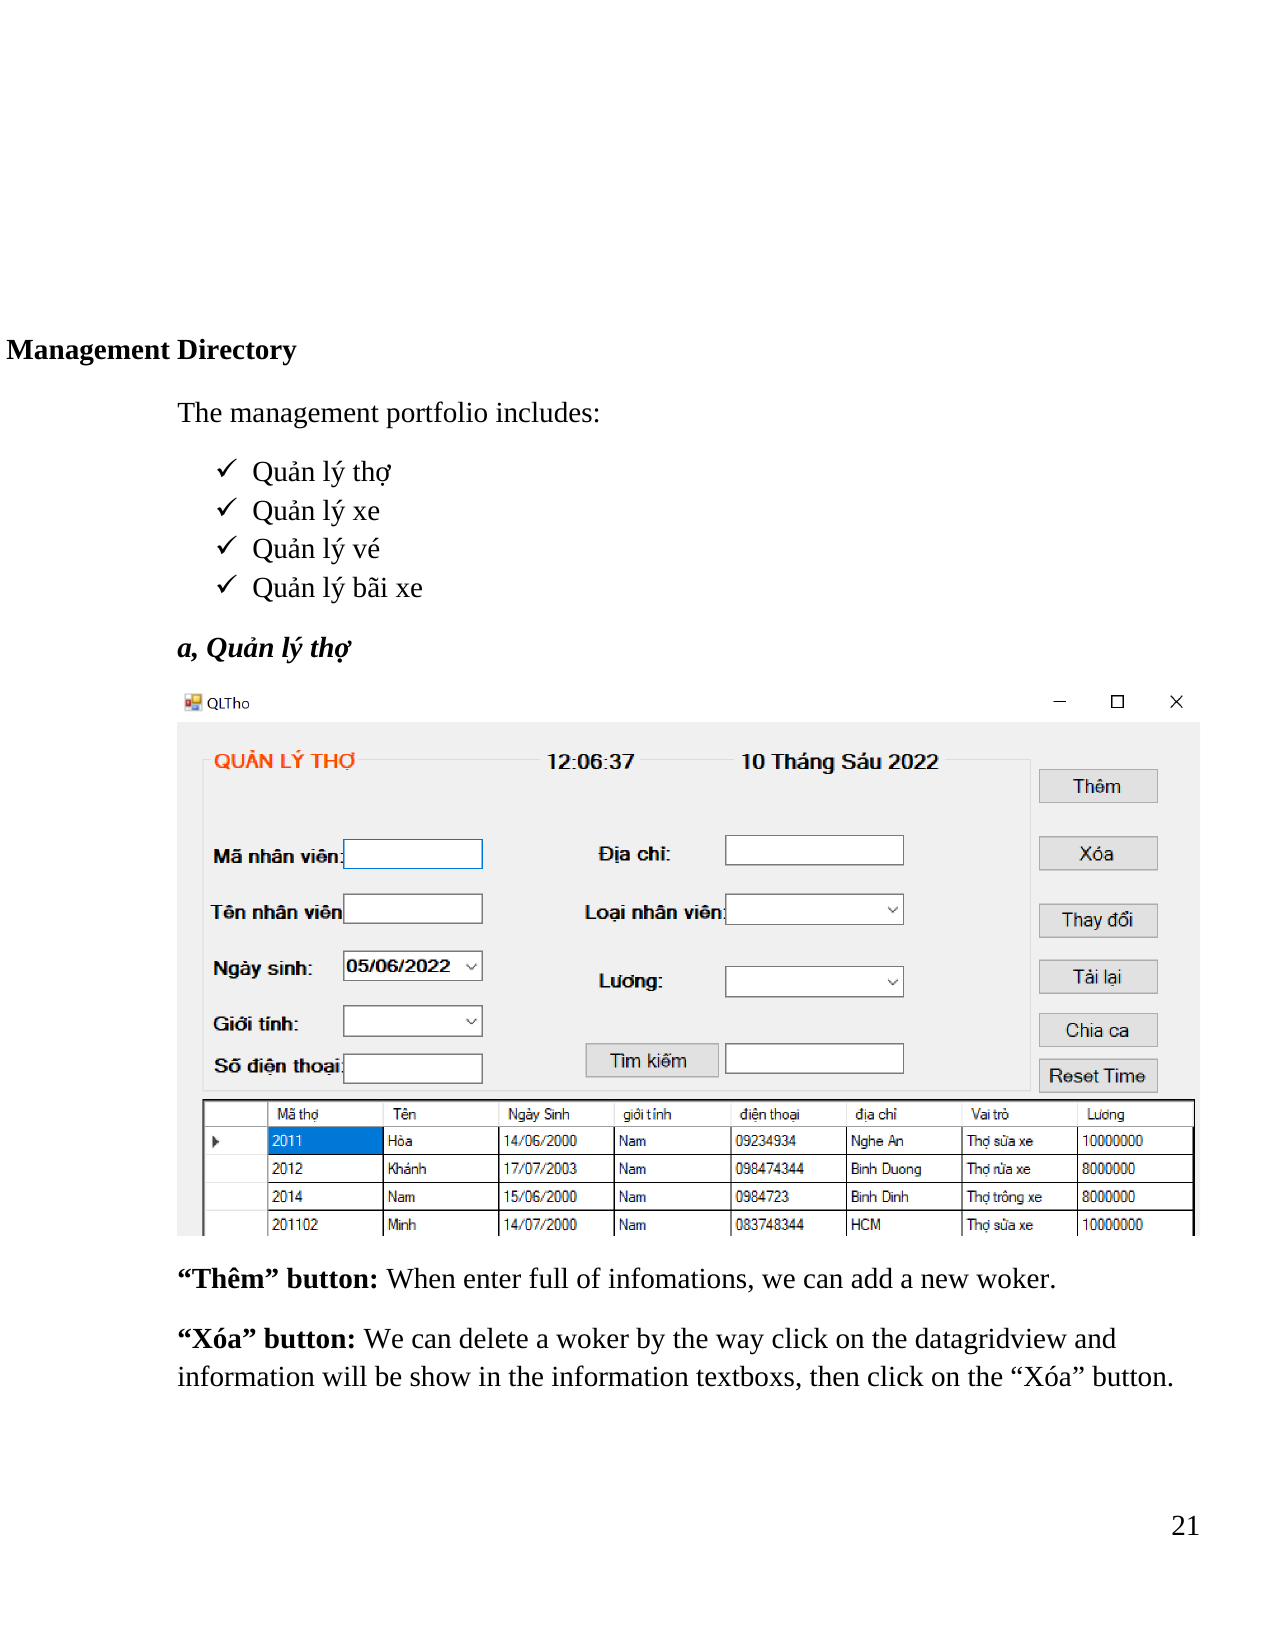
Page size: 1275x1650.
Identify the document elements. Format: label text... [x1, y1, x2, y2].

list Quản lý thợ [214, 454, 1200, 488]
text The management portfolio includes: [177, 395, 1200, 428]
list Quản lý xe [214, 493, 1200, 527]
list Quản lý vé [214, 532, 1200, 565]
text Management Directory [0, 332, 1200, 366]
list Quản lý bãi xe [214, 570, 1200, 604]
text “Xóa” button: We can delete a woker by the way click on the datagridview and information will be show in the information textboxs, then click on the “Xóa” button. [177, 1321, 1200, 1393]
picture [177, 689, 1200, 1236]
text a, Quản lý thợ [177, 630, 1200, 663]
text “Thêm” button: When enter full of infomations, we can add a new woker. [177, 1262, 1200, 1295]
